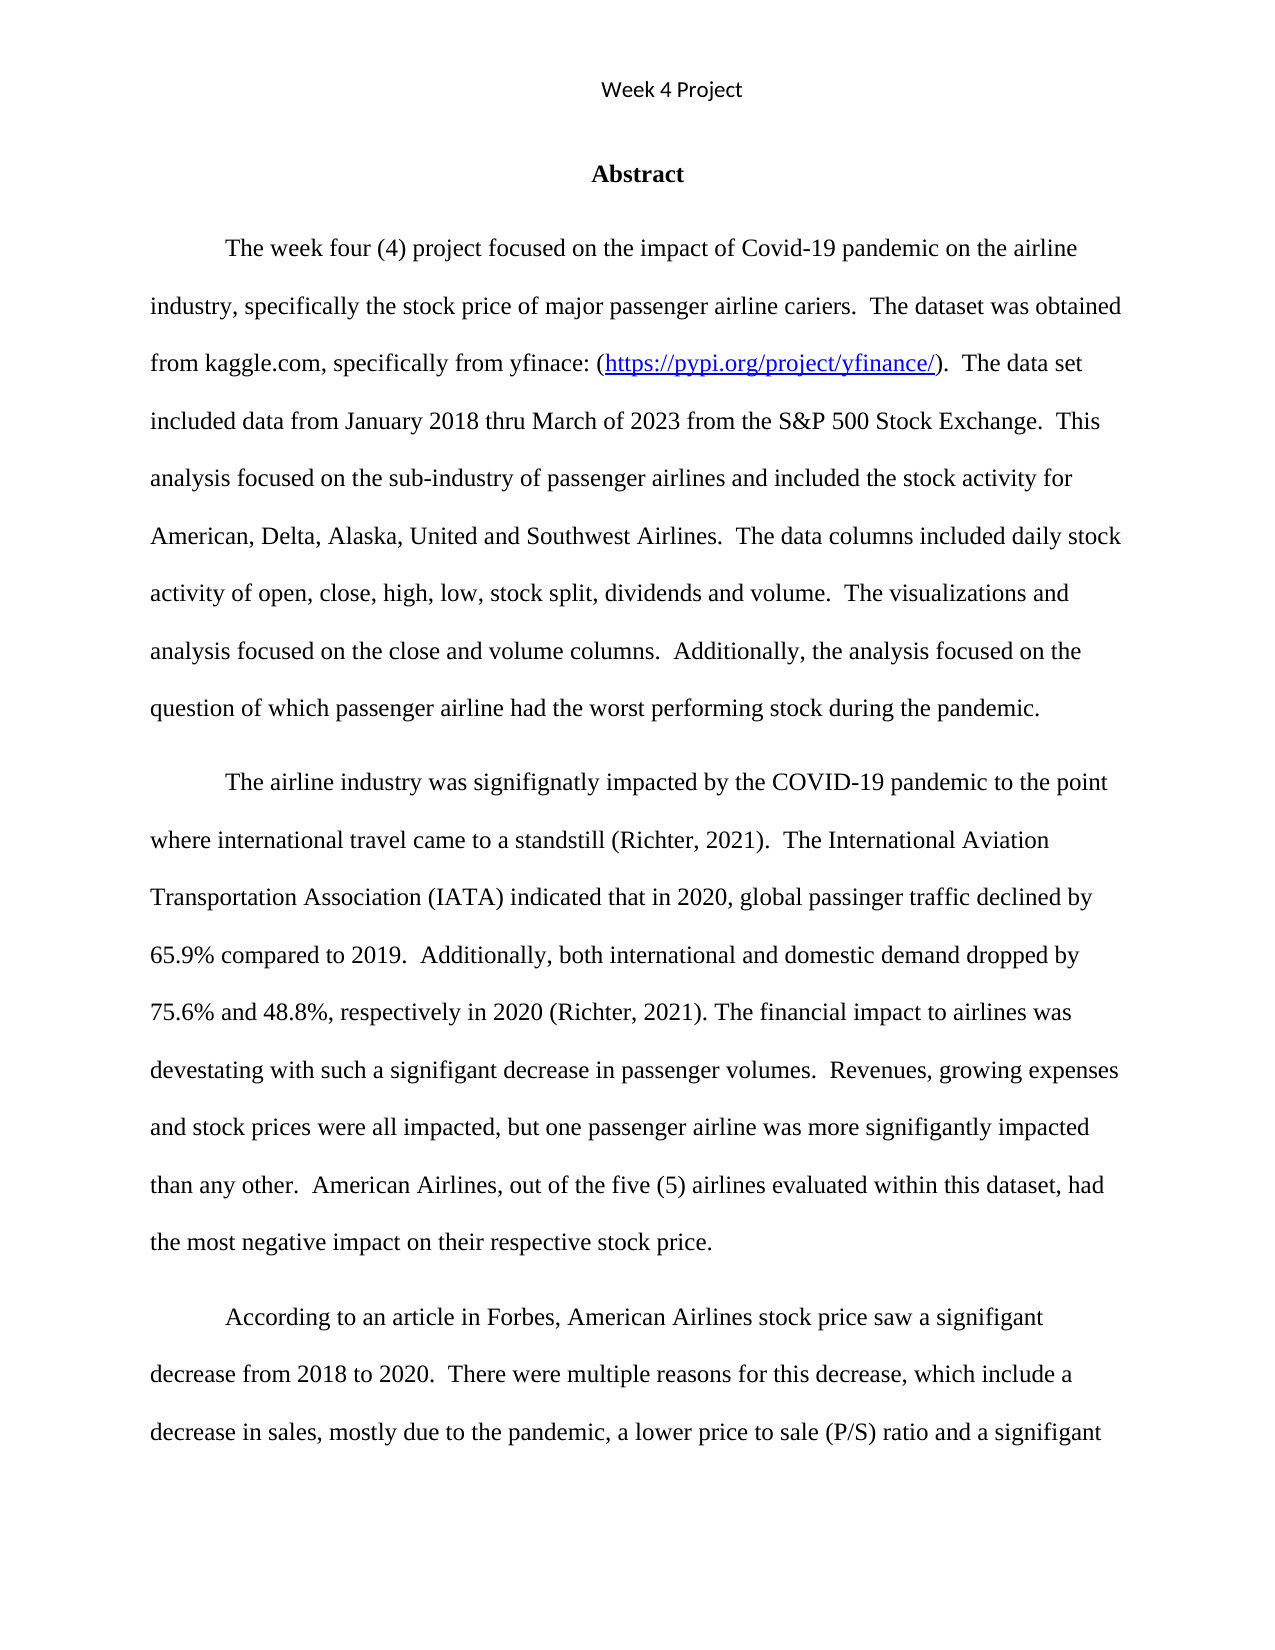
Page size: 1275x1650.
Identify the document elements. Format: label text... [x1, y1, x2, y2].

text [150, 1302, 1125, 1445]
text The week four (4) project focused on the impact of Covid-19 pandemic on the airline industry, specifically the stock price of major passenger airline cariers. The dataset was obtained from kaggle.com, specifically from yfinace: (https://pypi.org/project/yfinance/). The data set included data from January 2018 thru March of 2023 from the S&P 500 Stock Exchange. This analysis focused on the sub-industry of passenger airlines and included the stock activity for American, Delta, Alaska, United and Southwest Airlines. The data columns included daily stock activity of open, close, high, low, stock split, dividends and volume. The visualizations and analysis focused on the close and volume columns. Additionally, the analysis focused on the question of which passenger airline had the worst performing stock during the pandemic. [150, 233, 1125, 722]
text The airline industry was signifignatly impacted by the COVID-19 pandemic to the point where international travel came to a standstill (Richter, 2021). The International Aviation Transportation Association (IATA) indicated that in 2020, global passinger traffic declined by 65.9% compared to 2019. Additionally, both international and domestic demand dropped by 75.6% and 48.8%, respectively in 2020 (Richter, 2021). The financial impact to airlines was devestating with such a signifigant decrease in passenger volumes. Revenues, growing expenses and stock prices were all impacted, but one passenger airline was more signifigantly impacted than any other. American Airlines, out of the five (5) airlines evaluated within this dataset, had the most negative impact on their respective stock price. [150, 767, 1125, 1256]
text Abstract [150, 159, 1125, 188]
